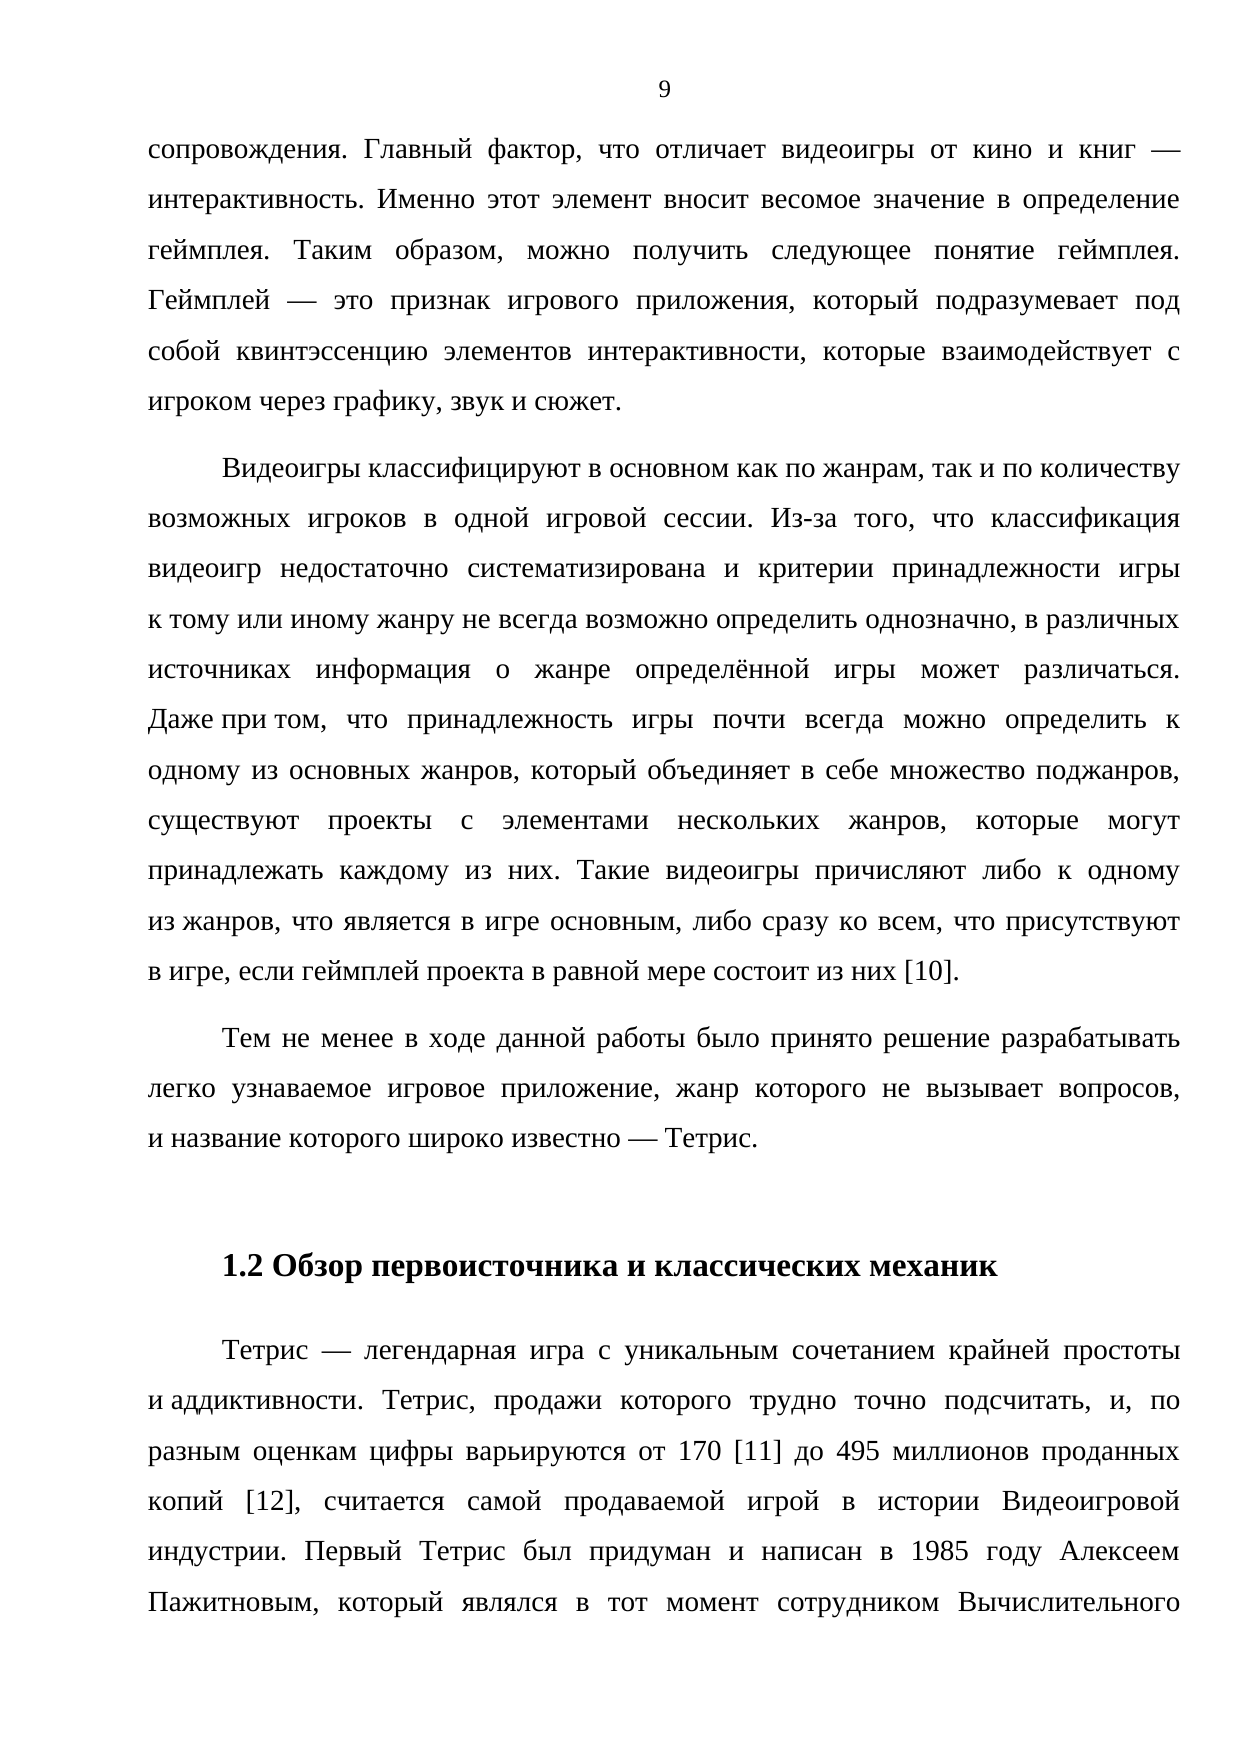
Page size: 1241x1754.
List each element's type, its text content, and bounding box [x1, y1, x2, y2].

text Видеоигры классифицируют в основном как по жанрам, так и по количеству возможных игроков в одной игровой сессии. Из-за того, что классификация видеоигр недостаточно систематизирована и критерии принадлежности игры к тому или иному жанру не всегда возможно определить однозначно, в различных источниках информация о жанре определённой игры может различаться. Даже при том, что принадлежность игры почти всегда можно определить к одному из основных жанров, который объединяет в себе множество поджанров, существуют проекты с элементами нескольких жанров, которые могут принадлежать каждому из них. Такие видеоигры причисляют либо к одному из жанров, что является в игре основным, либо сразу ко всем, что присутствуют в игре, если геймплей проекта в равной мере состоит из них [10]. [148, 450, 1181, 987]
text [148, 131, 1181, 416]
text Тем не менее в ходе данной работы было принято решение разрабатывать легко узнаваемое игровое приложение, жанр которого не вызывает вопросов, и название которого широко известно — Тетрис. [148, 1020, 1181, 1154]
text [148, 1332, 1181, 1617]
text 1.2 Обзор первоисточника и классических механик [148, 1246, 1181, 1284]
